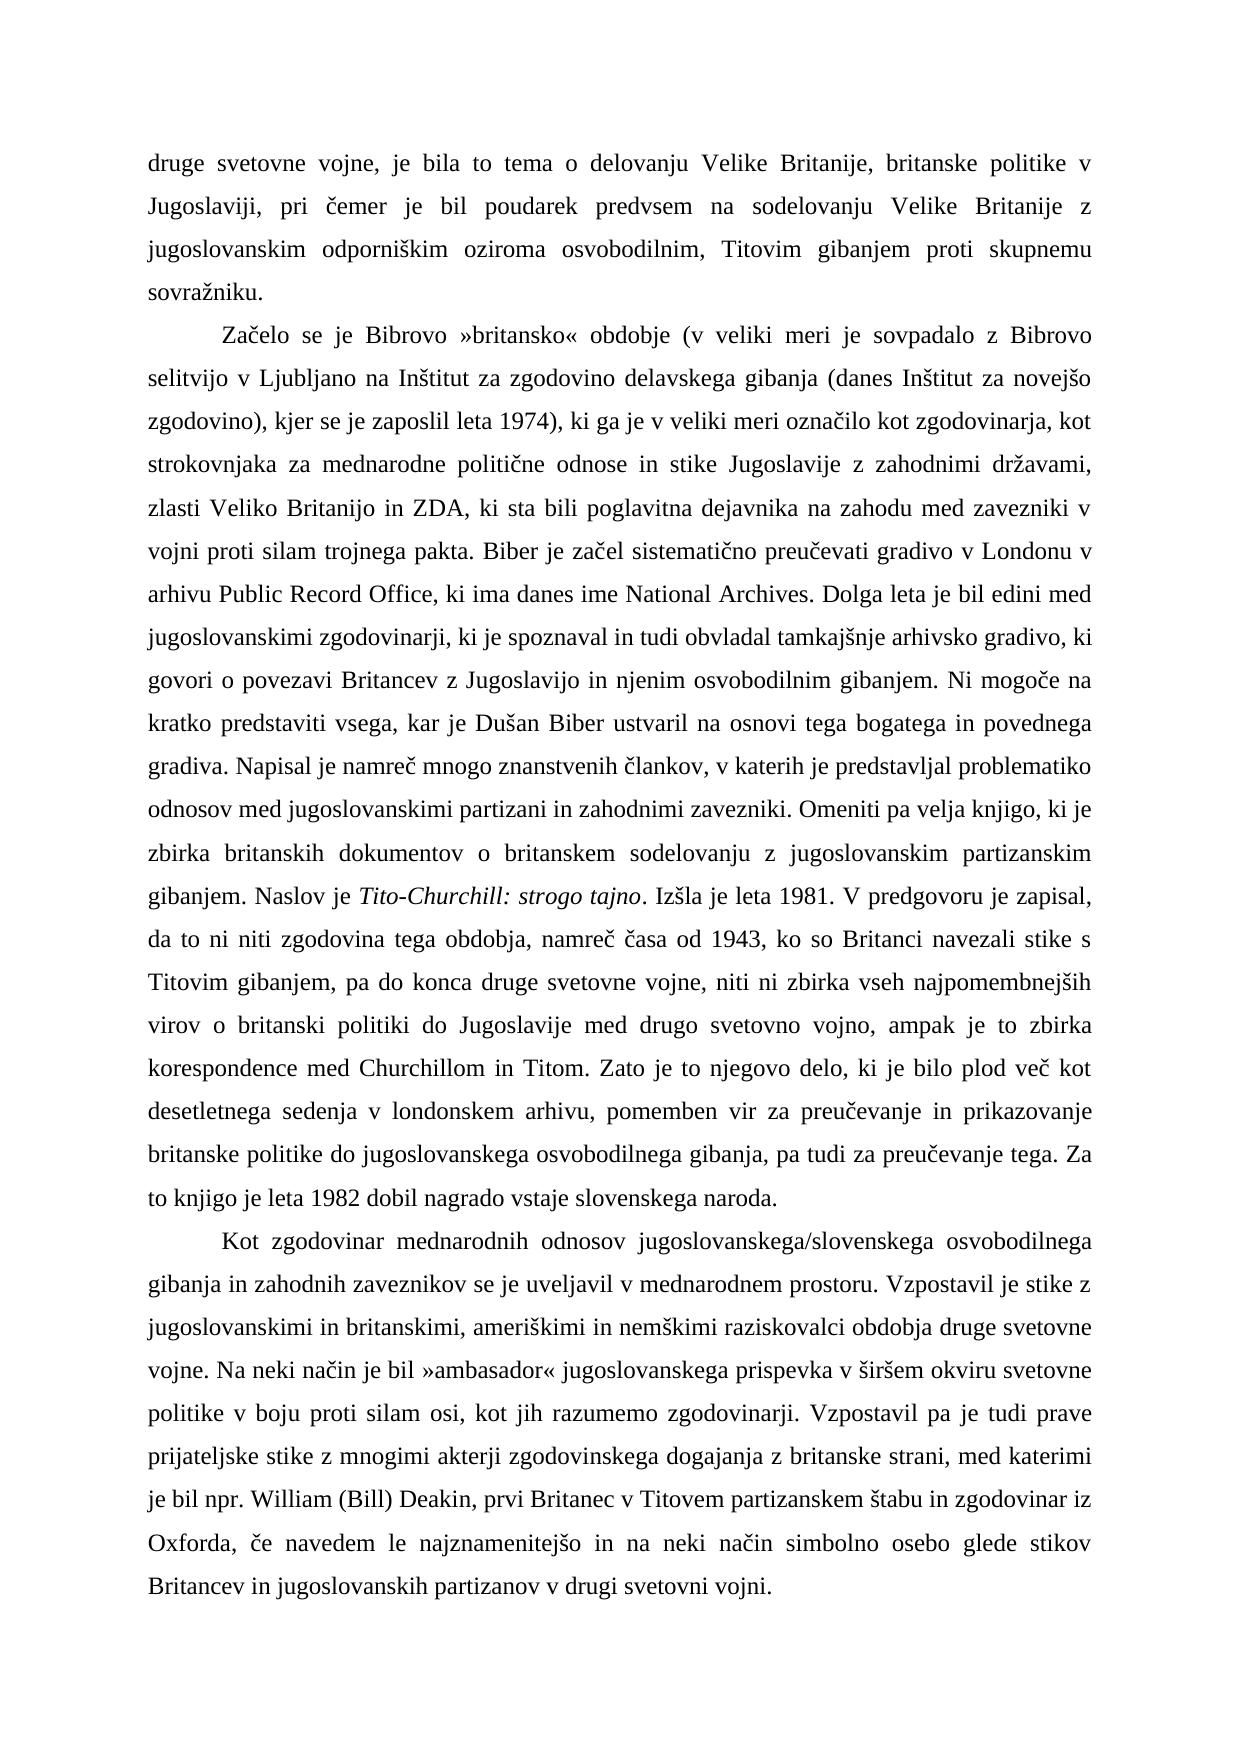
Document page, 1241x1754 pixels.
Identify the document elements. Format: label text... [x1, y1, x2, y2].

text Začelo se je Bibrovo »britansko« obdobje (v veliki meri je sovpadalo z Bibrovo selitvijo v Ljubljano na Inštitut za zgodovino delavskega gibanja (danes Inštitut za novejšo zgodovino), kjer se je zaposlil leta 1974), ki ga je v veliki meri označilo kot zgodovinarja, kot strokovnjaka za mednarodne politične odnose in stike Jugoslavije z zahodnimi državami, zlasti Veliko Britanijo in ZDA, ki sta bili poglavitna dejavnika na zahodu med zavezniki v vojni proti silam trojnega pakta. Biber je začel sistematično preučevati gradivo v Londonu v arhivu Public Record Office, ki ima danes ime National Archives. Dolga leta je bil edini med jugoslovanskimi zgodovinarji, ki je spoznaval in tudi obvladal tamkajšnje arhivsko gradivo, ki govori o povezavi Britancev z Jugoslavijo in njenim osvobodilnim gibanjem. Ni mogoče na kratko predstaviti vsega, kar je Dušan Biber ustvaril na osnovi tega bogatega in povednega gradiva. Napisal je namreč mnogo znanstvenih člankov, v katerih je predstavljal problematiko odnosov med jugoslovanskimi partizani in zahodnimi zavezniki. Omeniti pa velja knjigo, ki je zbirka britanskih dokumentov o britanskem sodelovanju z jugoslovanskim partizanskim gibanjem. Naslov je Tito-Churchill: strogo tajno. Izšla je leta 1981. V predgovoru je zapisal, da to ni niti zgodovina tega obdobja, namreč časa od 1943, ko so Britanci navezali stike s Titovim gibanjem, pa do konca druge svetovne vojne, niti ni zbirka vseh najpomembnejših virov o britanski politiki do Jugoslavije med drugo svetovno vojno, ampak je to zbirka korespondence med Churchillom in Titom. Zato je to njegovo delo, ki je bilo plod več kot desetletnega sedenja v londonskem arhivu, pomemben vir za preučevanje in prikazovanje britanske politike do jugoslovanskega osvobodilnega gibanja, pa tudi za preučevanje tega. Za to knjigo je leta 1982 dobil nagrado vstaje slovenskega naroda. [148, 320, 1093, 1211]
text Kot zgodovinar mednarodnih odnosov jugoslovanskega/slovenskega osvobodilnega gibanja in zahodnih zaveznikov se je uveljavil v mednarodnem prostoru. Vzpostavil je stike z jugoslovanskimi in britanskimi, ameriškimi in nemškimi raziskovalci obdobja druge svetovne vojne. Na neki način je bil »ambasador« jugoslovanskega prispevka v širšem okviru svetovne politike v boju proti silam osi, kot jih razumemo zgodovinarji. Vzpostavil pa je tudi prave prijateljske stike z mnogimi akterji zgodovinskega dogajanja z britanske strani, med katerimi je bil npr. William (Bill) Deakin, prvi Britanec v Titovem partizanskem štabu in zgodovinar iz Oxforda, če navedem le najznamenitejšo in na neki način simbolno osebo glede stikov Britancev in jugoslovanskih partizanov v drugi svetovni vojni. [148, 1226, 1093, 1599]
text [148, 148, 1093, 306]
